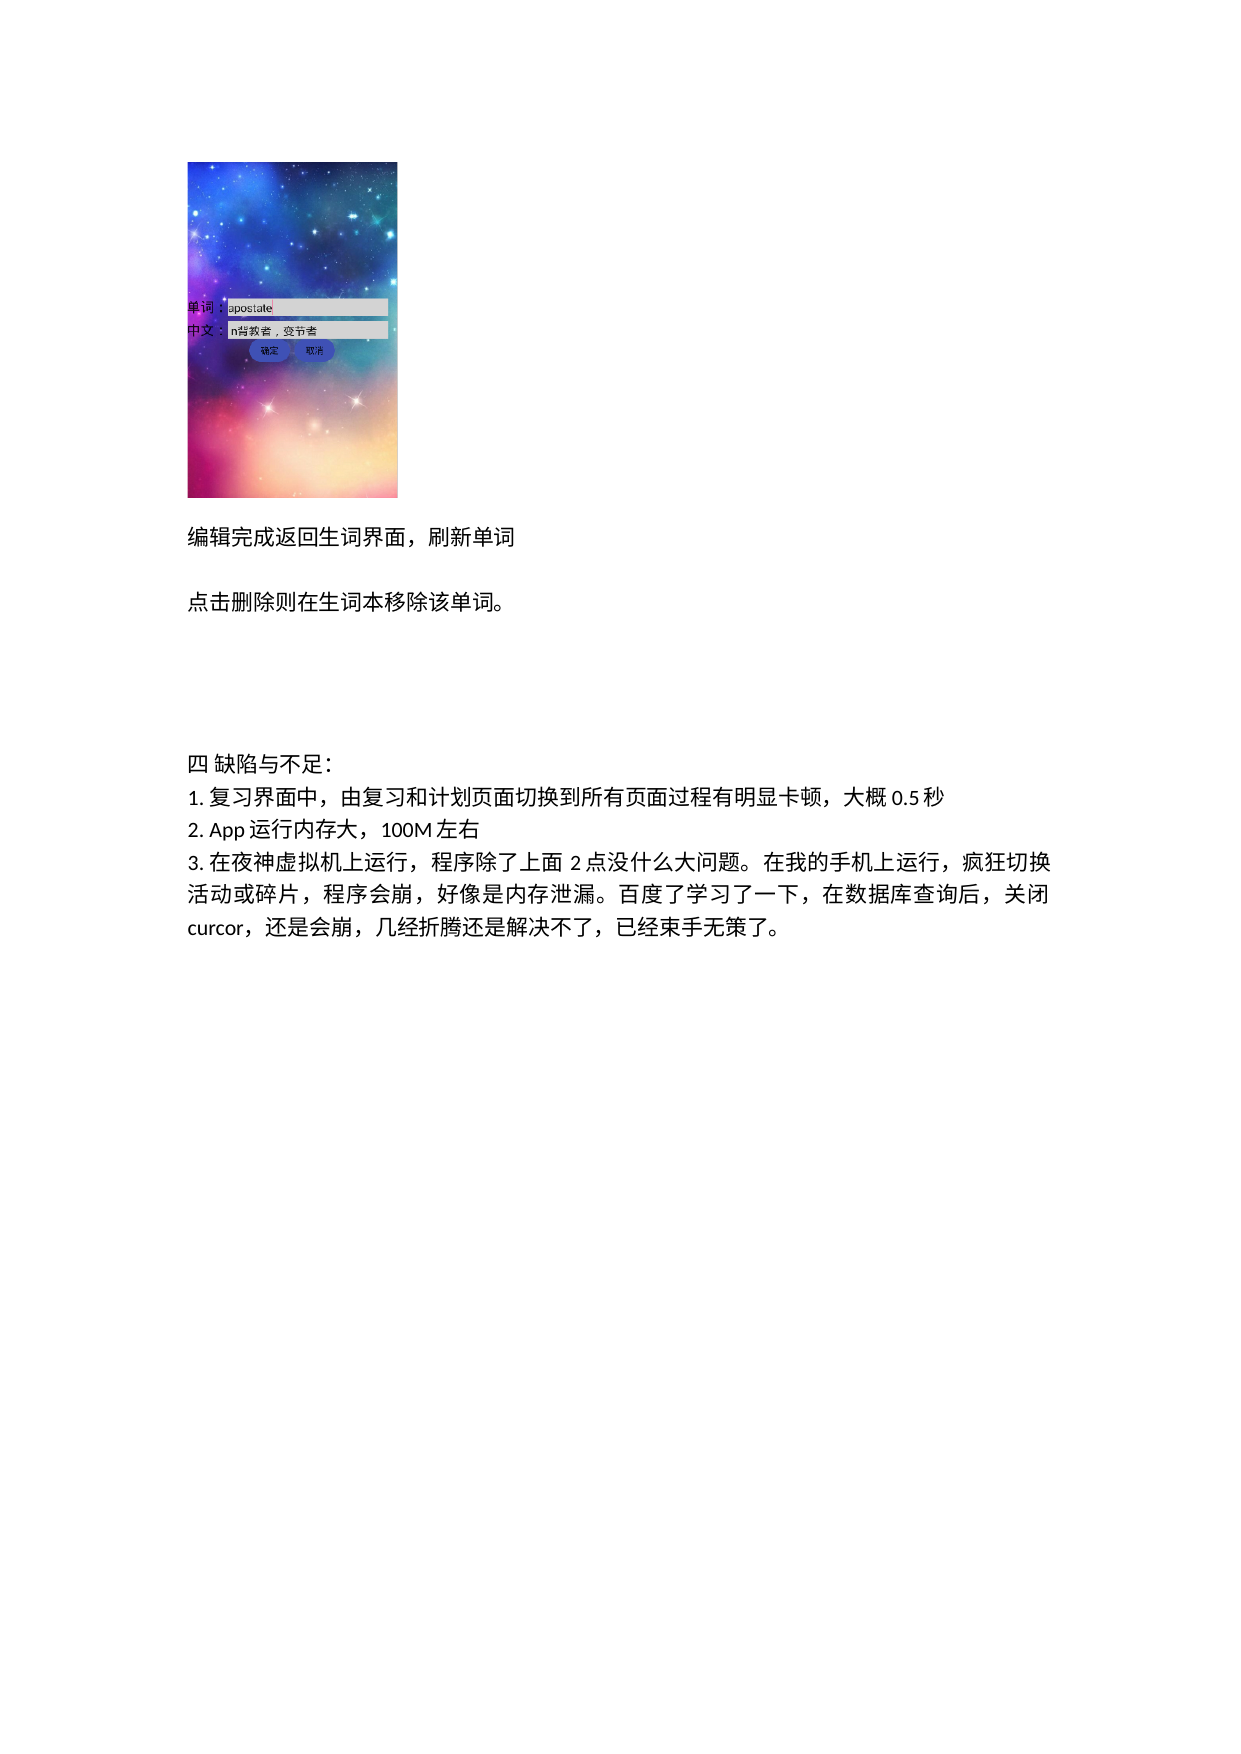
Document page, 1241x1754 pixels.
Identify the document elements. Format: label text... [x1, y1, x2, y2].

list 在夜神虚拟机上运行，程序除了上面2点没什么大问题。在我的手机上运行，疯狂切换活动或碎片，程序会崩，好像是内存泄漏。百度了学习了一下，在数据库查询后，关闭curcor，还是会崩，几经折腾还是解决不了，已经束手无策了。 [187, 844, 1053, 942]
list App运行内存大，100M左右 [187, 812, 1053, 844]
list 点击删除则在生词本移除该单词。 [187, 584, 1053, 617]
list 四 缺陷与不足： [187, 747, 1053, 779]
list 编辑完成返回生词界面，刷新单词 [187, 519, 1053, 552]
list 复习界面中，由复习和计划页面切换到所有页面过程有明显卡顿，大概0.5秒 [187, 779, 1053, 812]
picture [187, 162, 398, 498]
